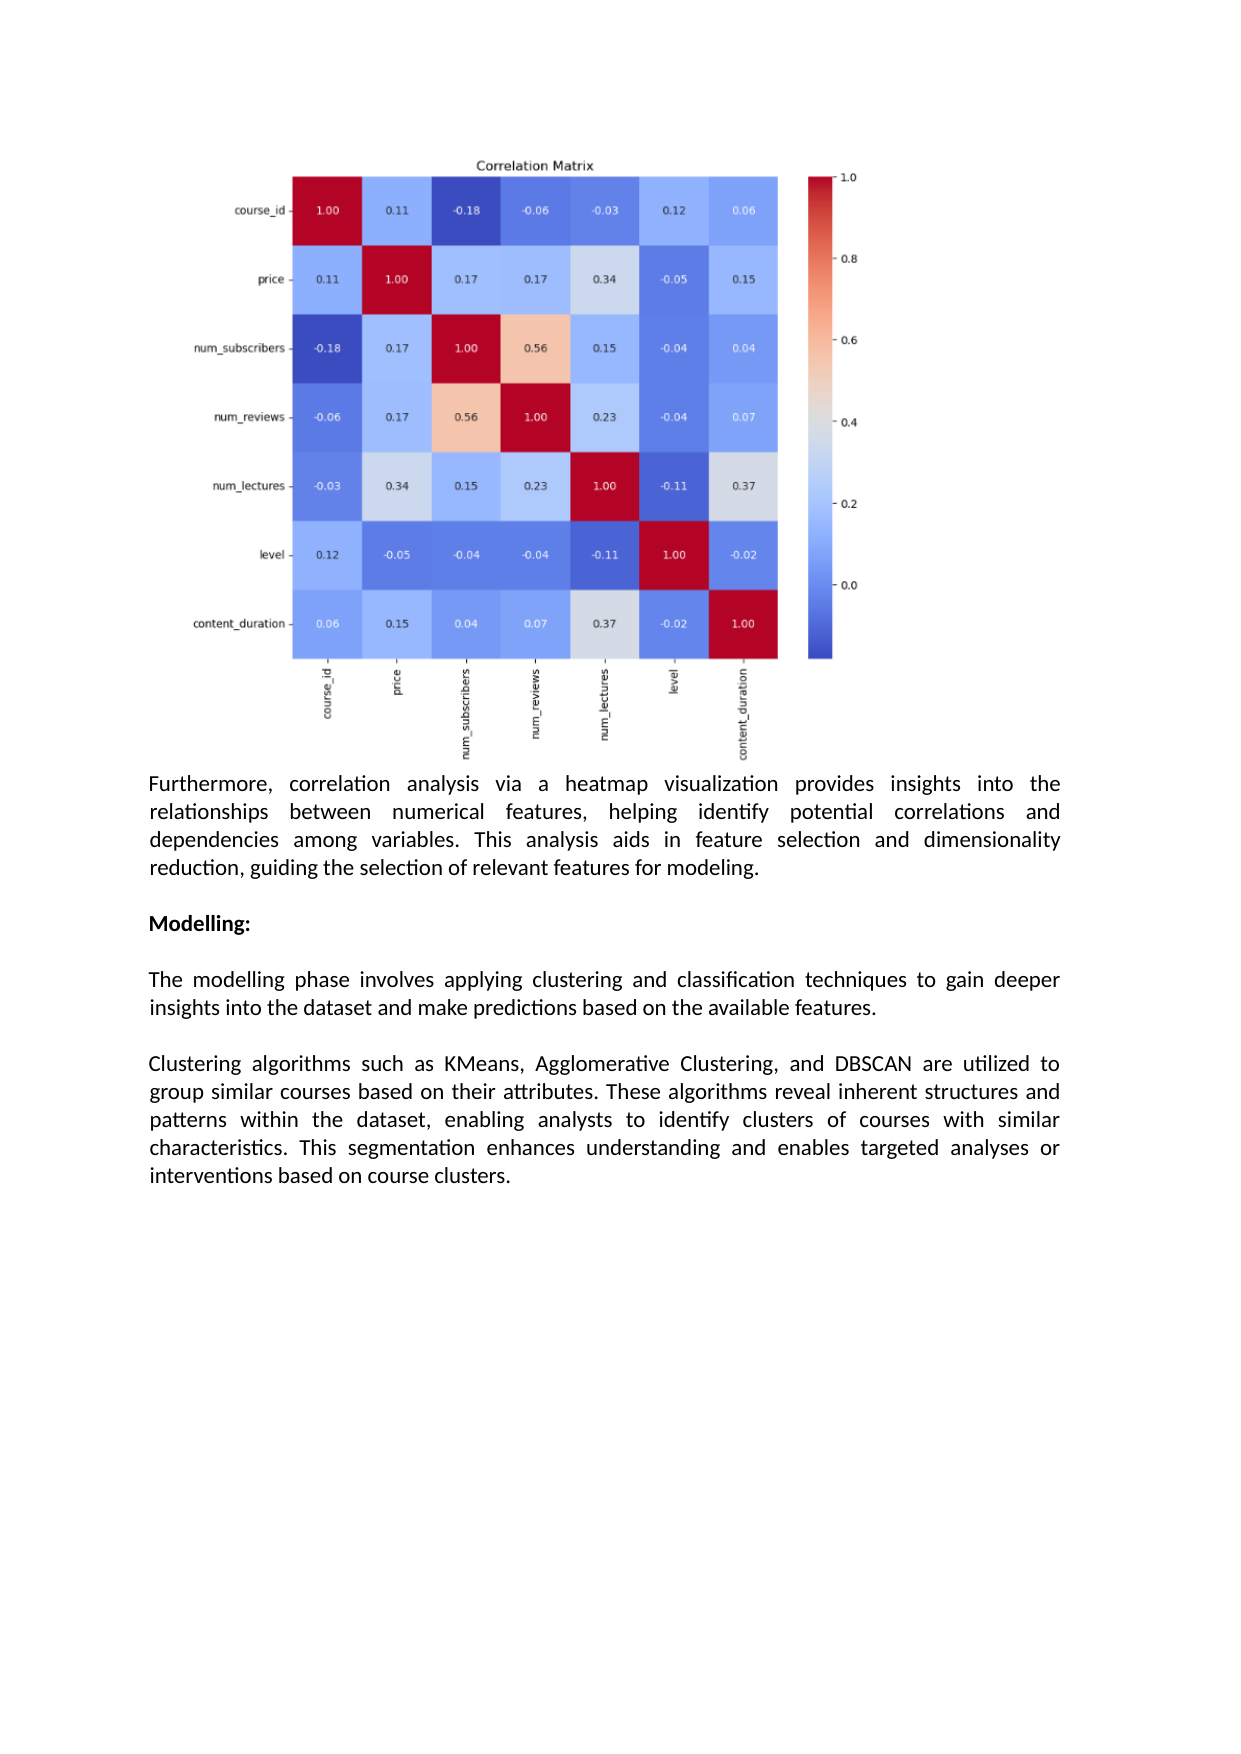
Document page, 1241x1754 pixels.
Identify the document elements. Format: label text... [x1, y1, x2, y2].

text The modelling phase involves applying clustering and classification techniques to gain deeper insights into the dataset and make predictions based on the available features. [148, 965, 1062, 1021]
text Furthermore, correlation analysis via a heatmap visualization provides insights into the relationships between numerical features, helping identify potential correlations and dependencies among variables. This analysis aids in feature selection and dimensionality reduction, guiding the selection of relevant features for modeling. [148, 769, 1062, 881]
text Clustering algorithms such as KMeans, Agglomerative Clustering, and DBSCAN are utilized to group similar courses based on their attributes. These algorithms reveal inherent structures and patterns within the dataset, enabling analysts to identify clusters of courses with similar characteristics. This segmentation enhances understanding and enables targeted analyses or interventions based on course clusters. [148, 1049, 1062, 1189]
picture [148, 150, 924, 769]
text Modelling: [148, 909, 1062, 937]
